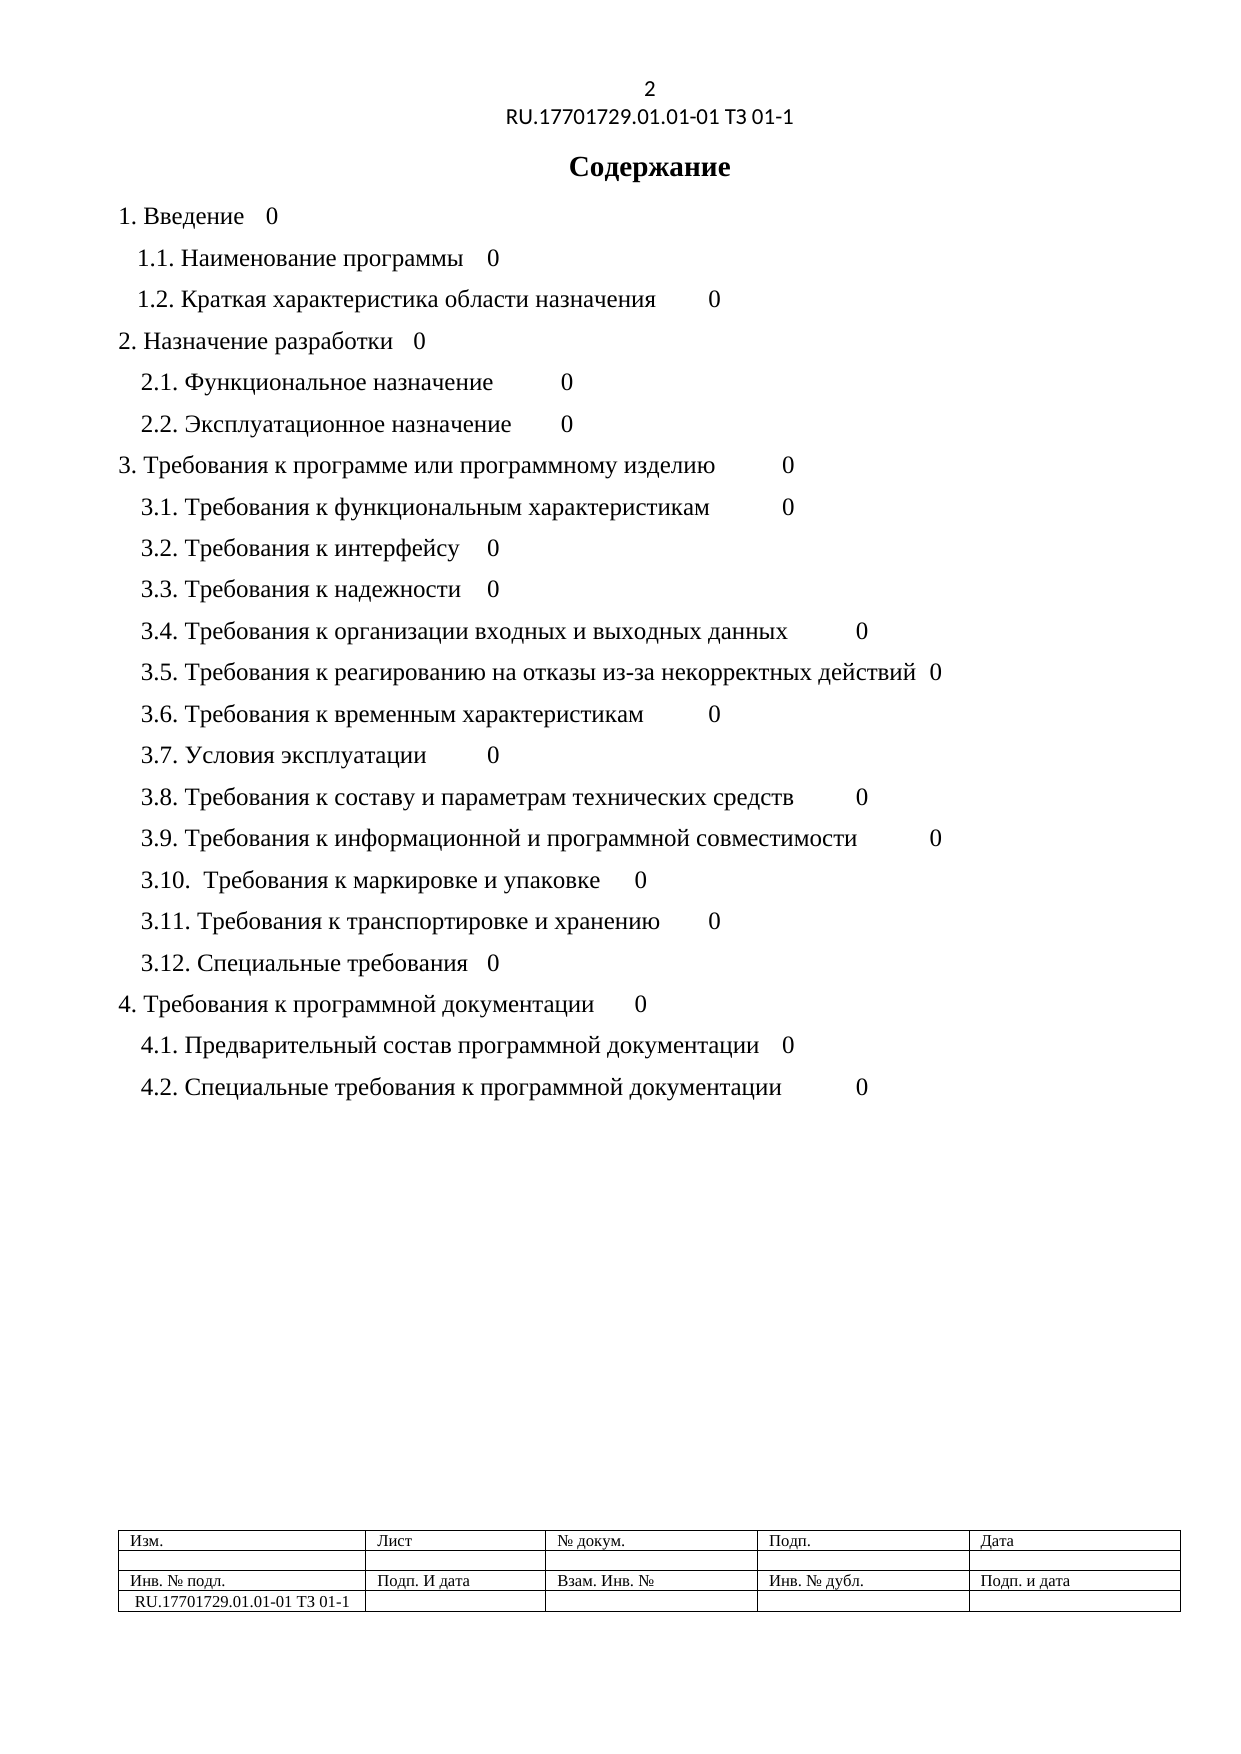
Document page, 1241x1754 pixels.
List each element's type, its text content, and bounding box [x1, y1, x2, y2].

table_cell [970, 1551, 1180, 1570]
table_header Лист [366, 1531, 545, 1550]
table_header Изм. [119, 1531, 365, 1550]
table_header Подп. [758, 1531, 969, 1550]
table_cell Инв. № дубл. [758, 1571, 969, 1590]
table_cell [366, 1591, 545, 1611]
table_cell [758, 1551, 969, 1570]
table_cell [970, 1591, 1180, 1611]
table_cell RU.17701729.01.01-01 ТЗ 01-1 [119, 1591, 365, 1611]
table_cell Взам. Инв. № [546, 1571, 757, 1590]
table_header Дата [970, 1531, 1180, 1550]
table_cell [366, 1551, 545, 1570]
table_cell [758, 1591, 969, 1611]
table_cell Подп. и дата [970, 1571, 1180, 1590]
table_cell Инв. № подл. [119, 1571, 365, 1590]
table_cell [546, 1591, 757, 1611]
table_cell Подп. И дата [366, 1571, 545, 1590]
table_header № докум. [546, 1531, 757, 1550]
table_cell [546, 1551, 757, 1570]
table_cell [119, 1551, 365, 1570]
